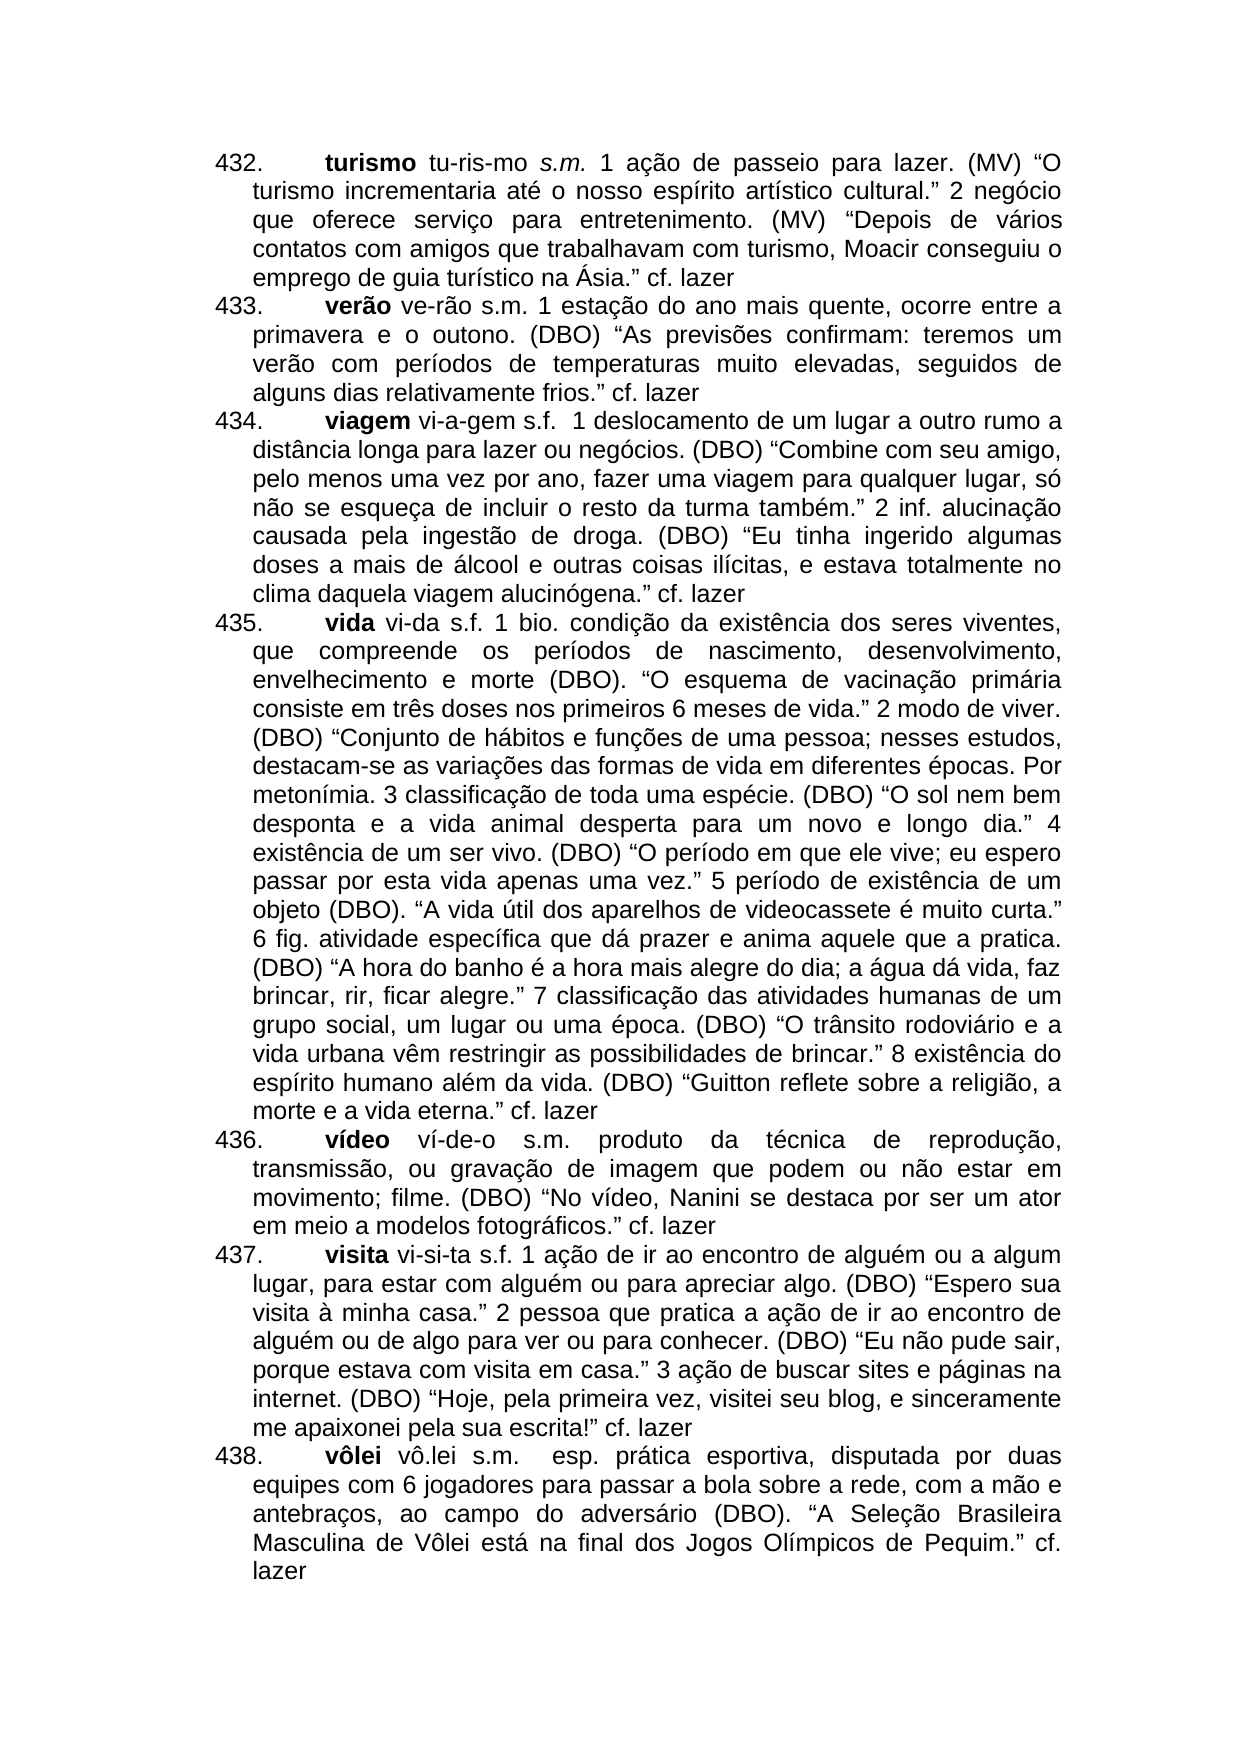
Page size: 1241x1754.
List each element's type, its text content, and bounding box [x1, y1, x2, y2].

list vida vi-da s.f. 1 bio. condição da existência dos seres viventes, que compreende os períodos de nascimento, desenvolvimento, envelhecimento e morte (DBO). “O esquema de vacinação primária consiste em três doses nos primeiros 6 meses de vida.” 2 modo de viver. (DBO) “Conjunto de hábitos e funções de uma pessoa; nesses estudos, destacam-se as variações das formas de vida em diferentes épocas. Por metonímia. 3 classificação de toda uma espécie. (DBO) “O sol nem bem desponta e a vida animal desperta para um novo e longo dia.” 4 existência de um ser vivo. (DBO) “O período em que ele vive; eu espero passar por esta vida apenas uma vez.” 5 período de existência de um objeto (DBO). “A vida útil dos aparelhos de videocassete é muito curta.” 6 fig. atividade específica que dá prazer e anima aquele que a pratica. (DBO) “A hora do banho é a hora mais alegre do dia; a água dá vida, faz brincar, rir, ficar alegre.” 7 classificação das atividades humanas de um grupo social, um lugar ou uma época. (DBO) “O trânsito rodoviário e a vida urbana vêm restringir as possibilidades de brincar.” 8 existência do espírito humano além da vida. (DBO) “Guitton reflete sobre a religião, a morte e a vida eterna.” cf. lazer [215, 608, 1063, 1125]
list viagem vi-a-gem s.f. 1 deslocamento de um lugar a outro rumo a distância longa para lazer ou negócios. (DBO) “Combine com seu amigo, pelo menos uma vez por ano, fazer uma viagem para qualquer lugar, só não se esqueça de incluir o resto da turma também.” 2 inf. alucinação causada pela ingestão de droga. (DBO) “Eu tinha ingerido algumas doses a mais de álcool e outras coisas ilícitas, e estava totalmente no clima daquela viagem alucinógena.” cf. lazer [215, 406, 1063, 608]
list vídeo ví-de-o s.m. produto da técnica de reprodução, transmissão, ou gravação de imagem que podem ou não estar em movimento; filme. (DBO) “No vídeo, Nanini se destaca por ser um ator em meio a modelos fotográficos.” cf. lazer [215, 1125, 1063, 1240]
list turismo tu-ris-mo s.m. 1 ação de passeio para lazer. (MV) “O turismo incrementaria até o nosso espírito artístico cultural.” 2 negócio que oferece serviço para entretenimento. (MV) “Depois de vários contatos com amigos que trabalhavam com turismo, Moacir conseguiu o emprego de guia turístico na Ásia.” cf. lazer [215, 148, 1063, 291]
list vôlei vô.lei s.m. esp. prática esportiva, disputada por duas equipes com 6 jogadores para passar a bola sobre a rede, com a mão e antebraços, ao campo do adversário (DBO). “A Seleção Brasileira Masculina de Vôlei está na final dos Jogos Olímpicos de Pequim.” cf. lazer [215, 1441, 1063, 1585]
list visita vi-si-ta s.f. 1 ação de ir ao encontro de alguém ou a algum lugar, para estar com alguém ou para apreciar algo. (DBO) “Espero sua visita à minha casa.” 2 pessoa que pratica a ação de ir ao encontro de alguém ou de algo para ver ou para conhecer. (DBO) “Eu não pude sair, porque estava com visita em casa.” 3 ação de buscar sites e páginas na internet. (DBO) “Hoje, pela primeira vez, visitei seu blog, e sinceramente me apaixonei pela sua escrita!” cf. lazer [215, 1240, 1063, 1441]
list verão ve-rão s.m. 1 estação do ano mais quente, ocorre entre a primavera e o outono. (DBO) “As previsões confirmam: teremos um verão com períodos de temperaturas muito elevadas, seguidos de alguns dias relativamente frios.” cf. lazer [215, 291, 1063, 406]
